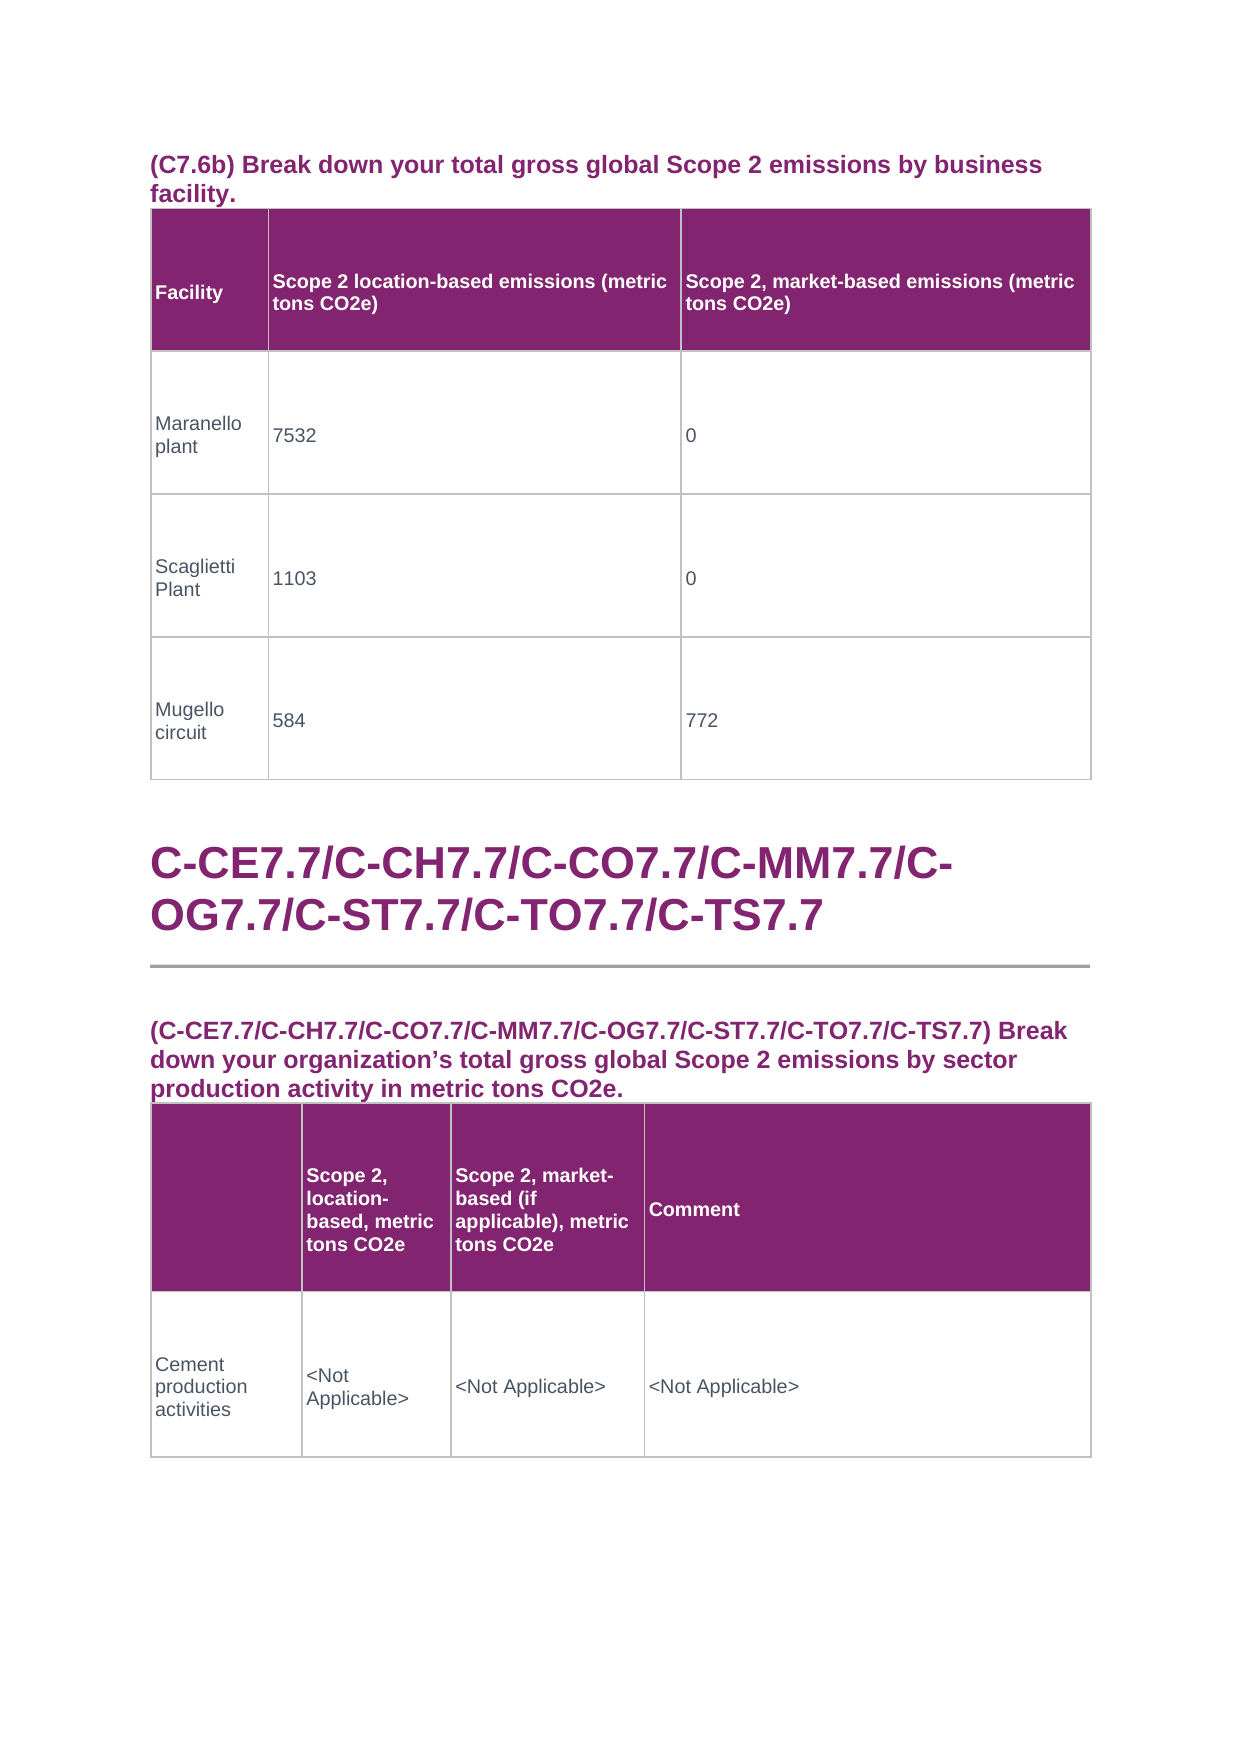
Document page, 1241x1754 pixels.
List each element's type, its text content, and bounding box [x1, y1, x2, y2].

table_cell <Not Applicable> [452, 1292, 644, 1456]
table_cell 0 [682, 495, 1090, 636]
subtitle (C7.6b) Break down your total gross global Scope 2 emissions by business facility. [150, 150, 1090, 207]
table_cell 0 [682, 352, 1090, 493]
table_cell 7532 [269, 352, 680, 493]
table_cell <Not Applicable> [645, 1292, 1090, 1456]
table_header Scope 2, location-based, metric tons CO2e [303, 1104, 450, 1291]
table_cell 772 [682, 638, 1090, 779]
subtitle C-CE7.7/C-CH7.7/C-CO7.7/C-MM7.7/C-OG7.7/C-ST7.7/C-TO7.7/C-TS7.7 [150, 780, 1090, 940]
table_header Comment [645, 1104, 1090, 1291]
table_header Scope 2, market-based emissions (metric tons CO2e) [682, 209, 1090, 350]
table_header Facility [152, 209, 268, 350]
table_cell 584 [269, 638, 680, 779]
table_cell 1103 [269, 495, 680, 636]
table_header Scope 2, market-based (if applicable), metric tons CO2e [452, 1104, 644, 1291]
table_cell <Not Applicable> [303, 1292, 450, 1456]
table_cell Maranello plant [152, 352, 268, 493]
table_cell Cement production activities [152, 1292, 301, 1456]
table_header Scope 2 location-based emissions (metric tons CO2e) [269, 209, 680, 350]
table_cell Scaglietti Plant [152, 495, 268, 636]
table_header [152, 1104, 301, 1291]
subtitle (C-CE7.7/C-CH7.7/C-CO7.7/C-MM7.7/C-OG7.7/C-ST7.7/C-TO7.7/C-TS7.7) Break down your organization’s total gross global Scope 2 emissions by sector production activity in metric tons CO2e. [150, 1016, 1090, 1102]
table_cell Mugello circuit [152, 638, 268, 779]
